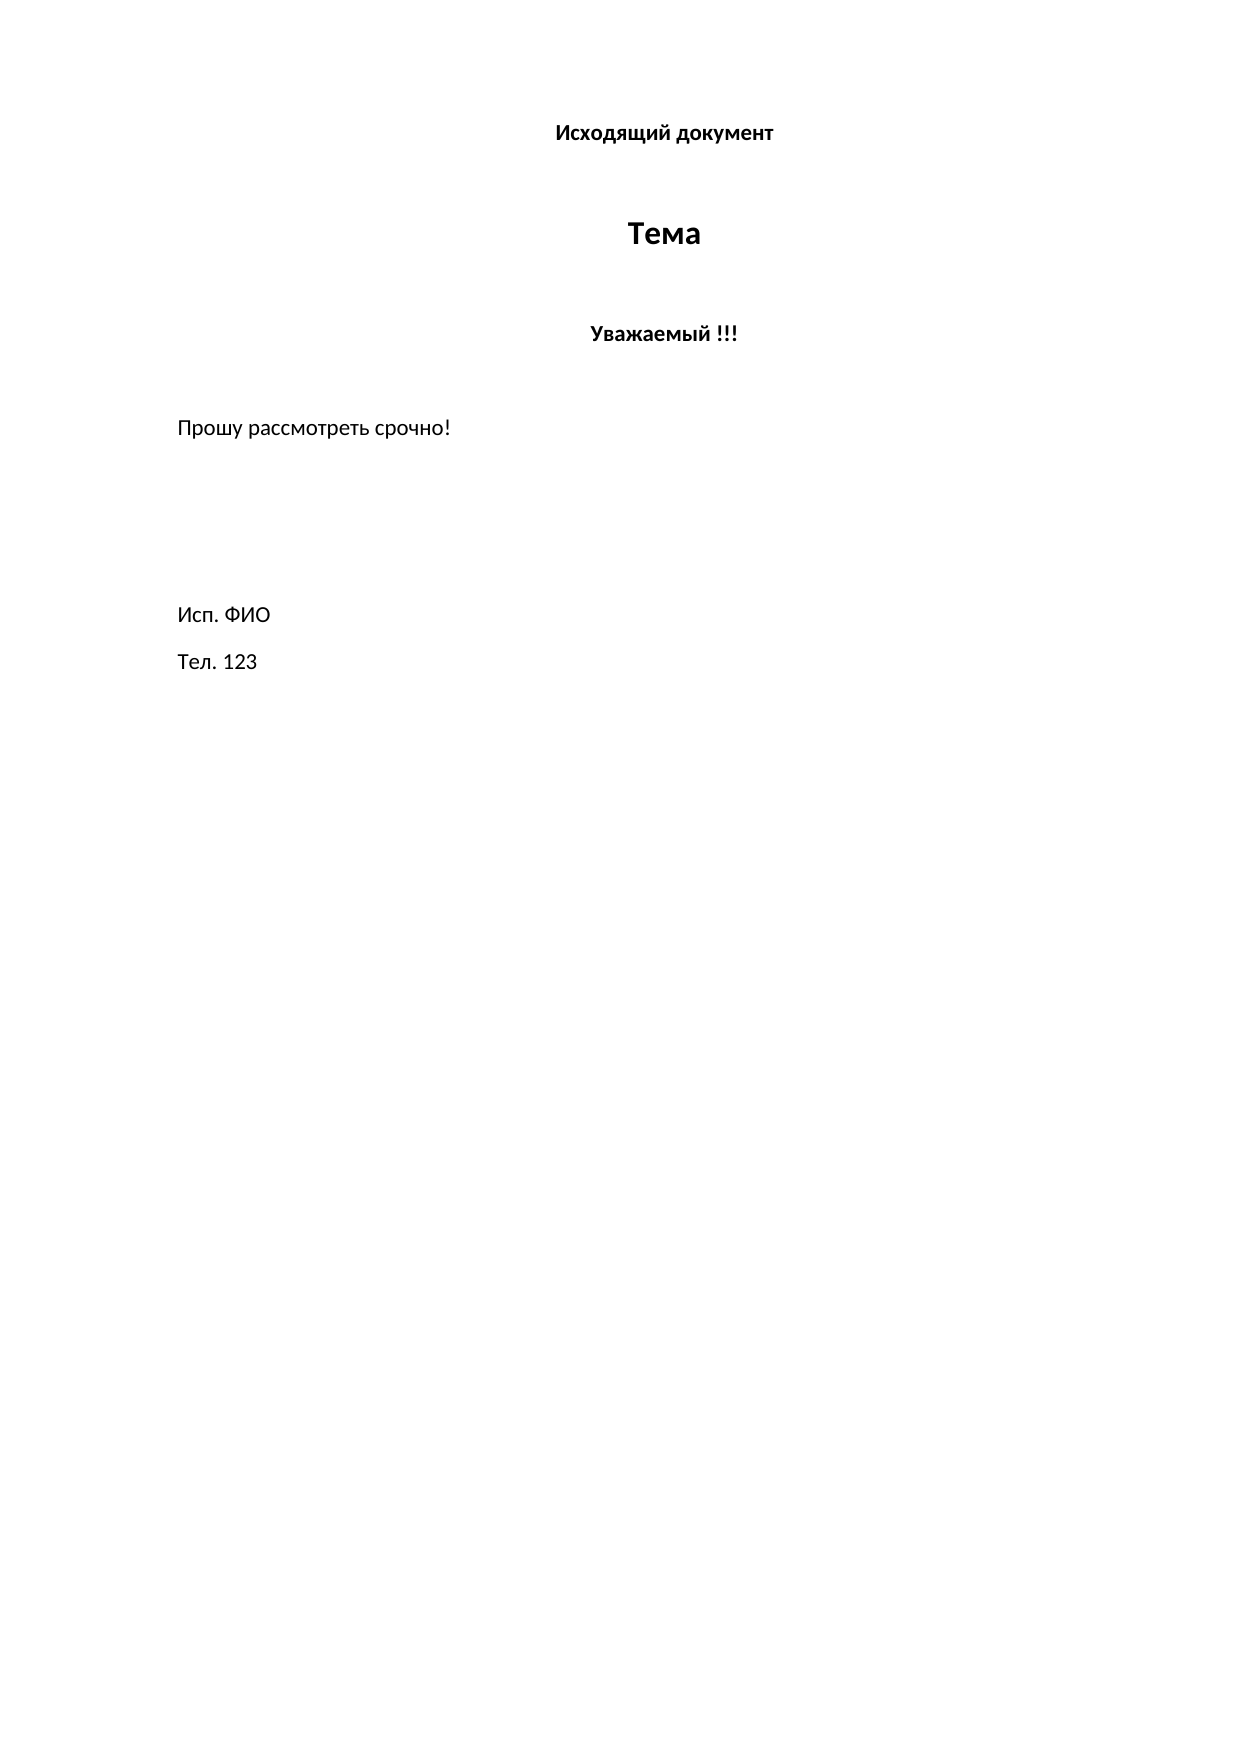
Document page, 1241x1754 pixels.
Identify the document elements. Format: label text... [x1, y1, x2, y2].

text Исходящий документ [177, 118, 1152, 146]
text Прошу рассмотреть срочно! [177, 413, 1152, 441]
text Тел. 123 [177, 647, 1152, 676]
text Уважаемый !!! [177, 319, 1152, 347]
text Исп. ФИО [177, 601, 1152, 629]
text Тема [177, 212, 1152, 253]
